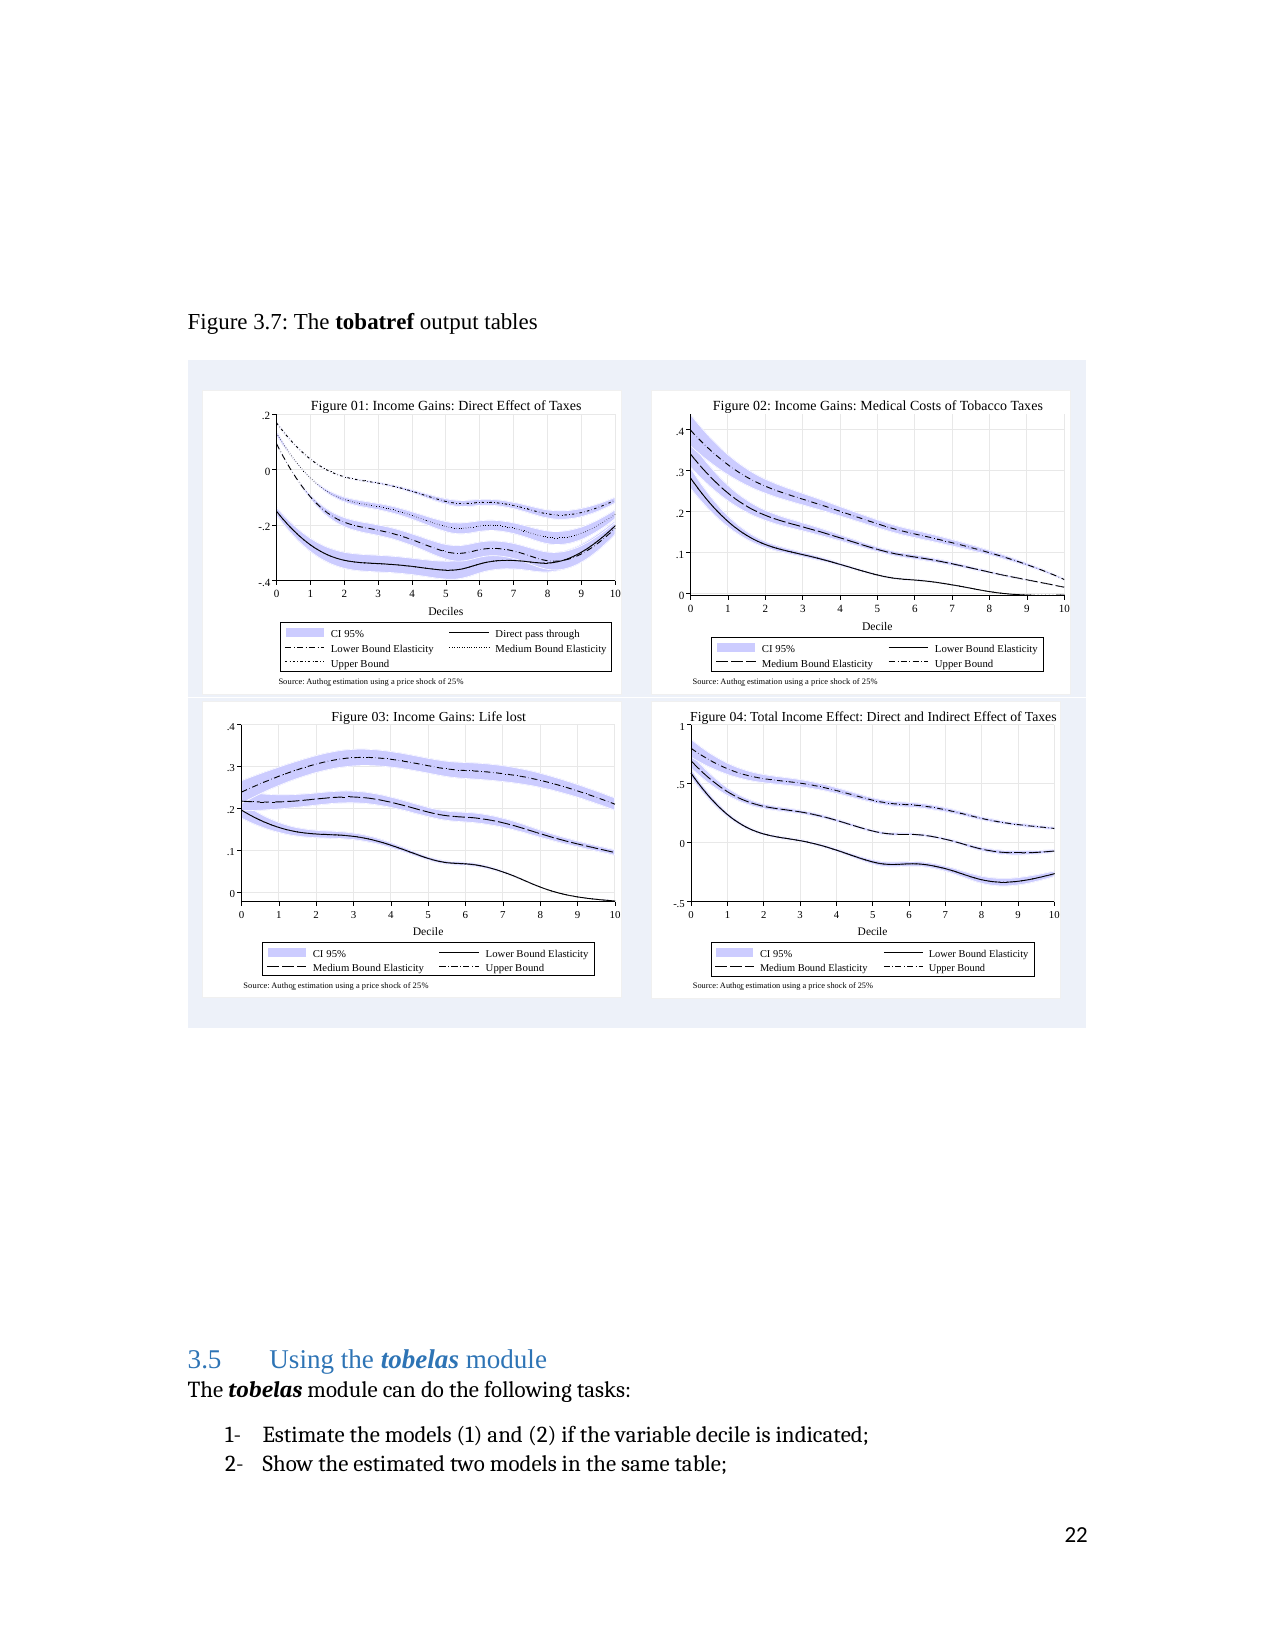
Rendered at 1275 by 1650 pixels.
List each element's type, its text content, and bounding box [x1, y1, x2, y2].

table_cell [637, 386, 1086, 697]
table_cell [188, 386, 637, 697]
list Show the estimated two models in the same table; [225, 1450, 1087, 1477]
table_cell [637, 698, 1086, 1028]
subtitle 3.5 Using the tobelas module [187, 1343, 1087, 1374]
text The tobelas module can do the following tasks: [187, 1377, 1087, 1403]
table_cell [188, 698, 637, 1028]
text Figure 3.7: The tobatref output tables [187, 308, 1087, 334]
table_header [188, 360, 1086, 386]
list Estimate the models (1) and (2) if the variable decile is indicated; [225, 1422, 1087, 1448]
